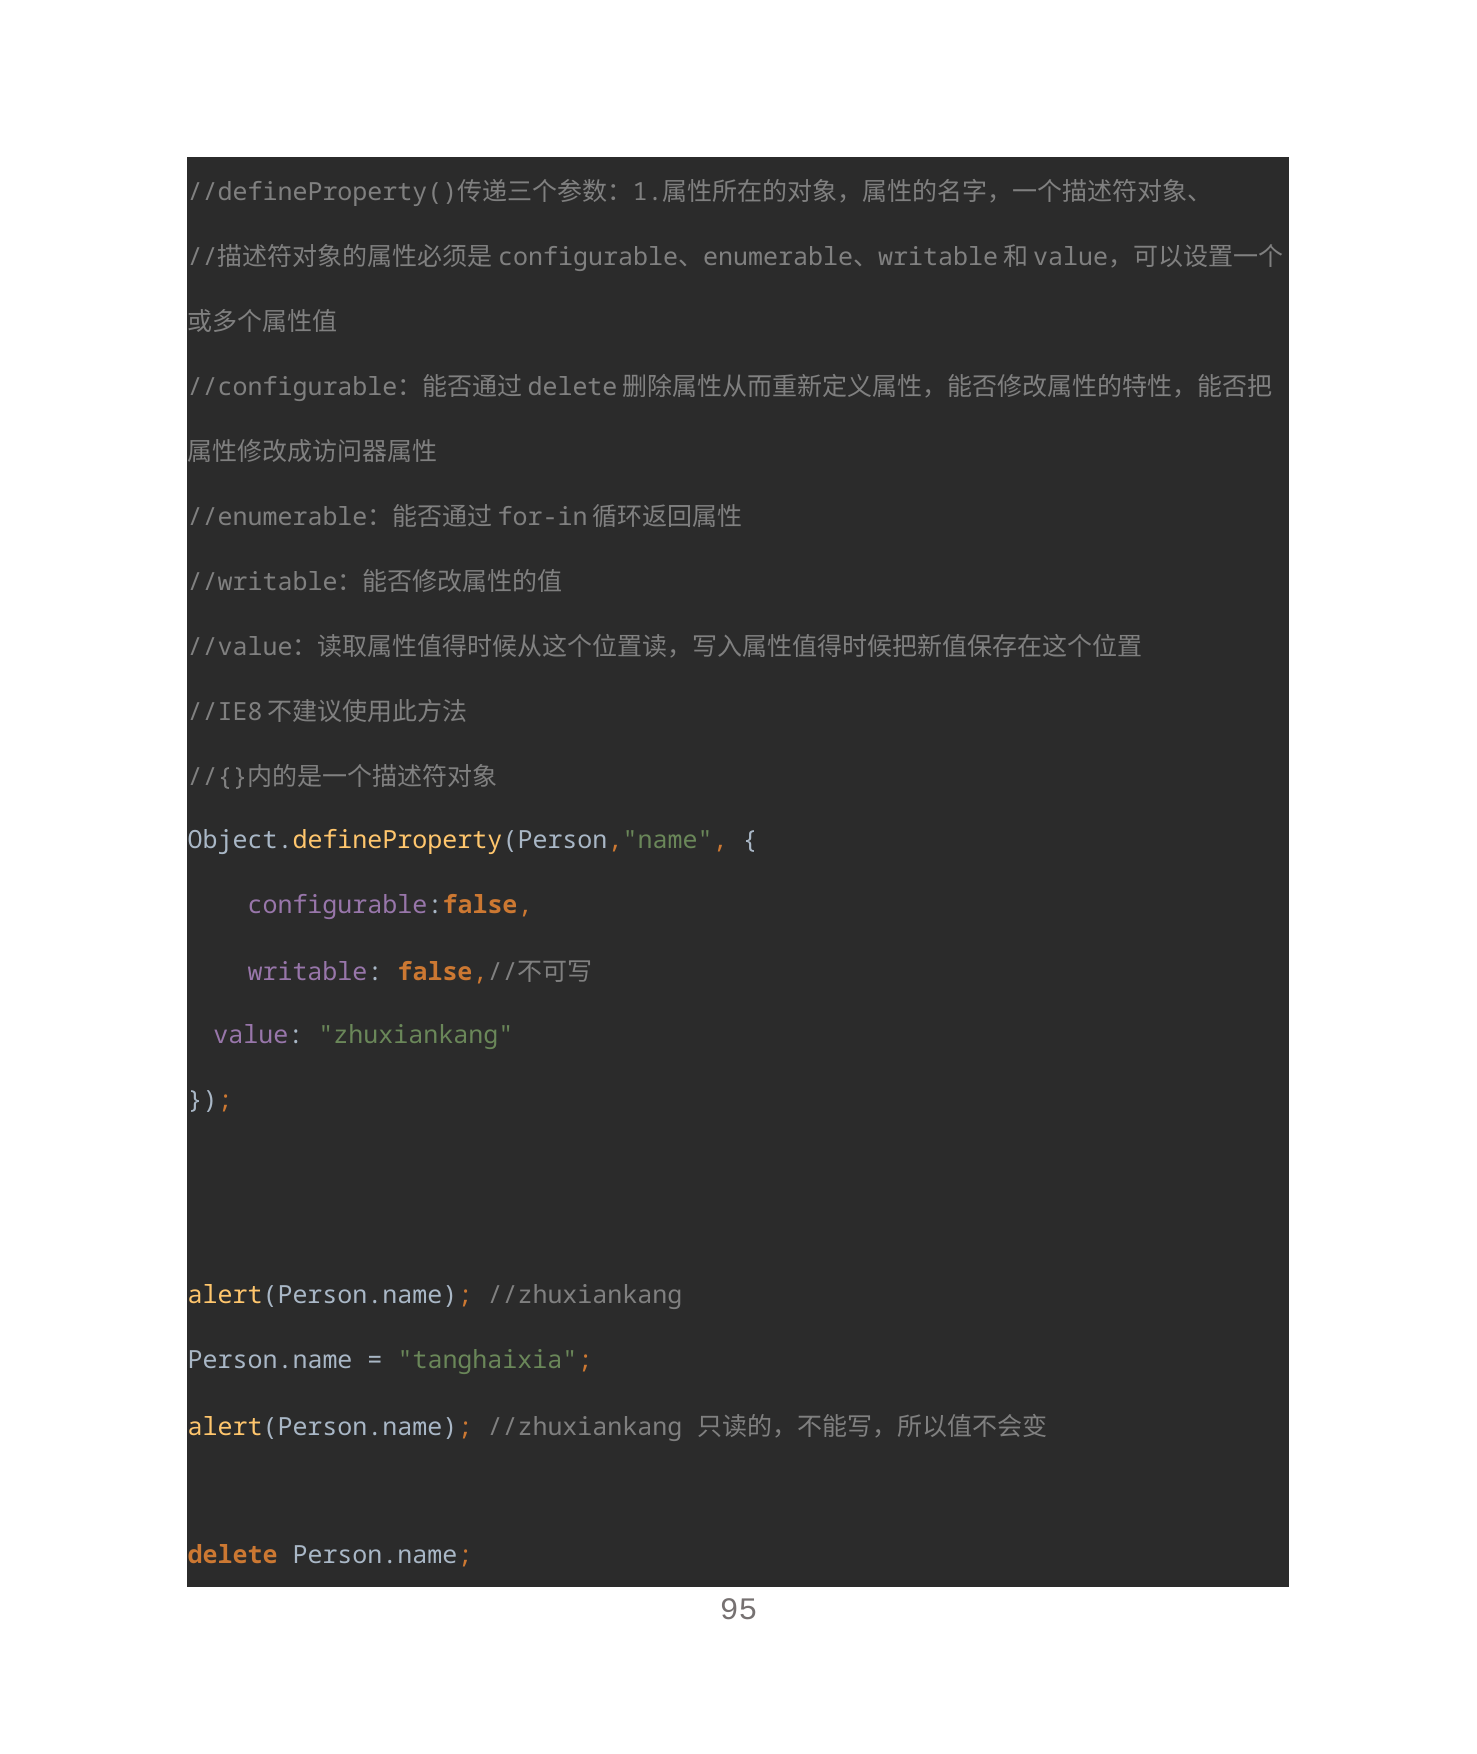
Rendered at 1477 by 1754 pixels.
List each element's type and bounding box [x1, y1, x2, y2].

text [187, 157, 1289, 1587]
